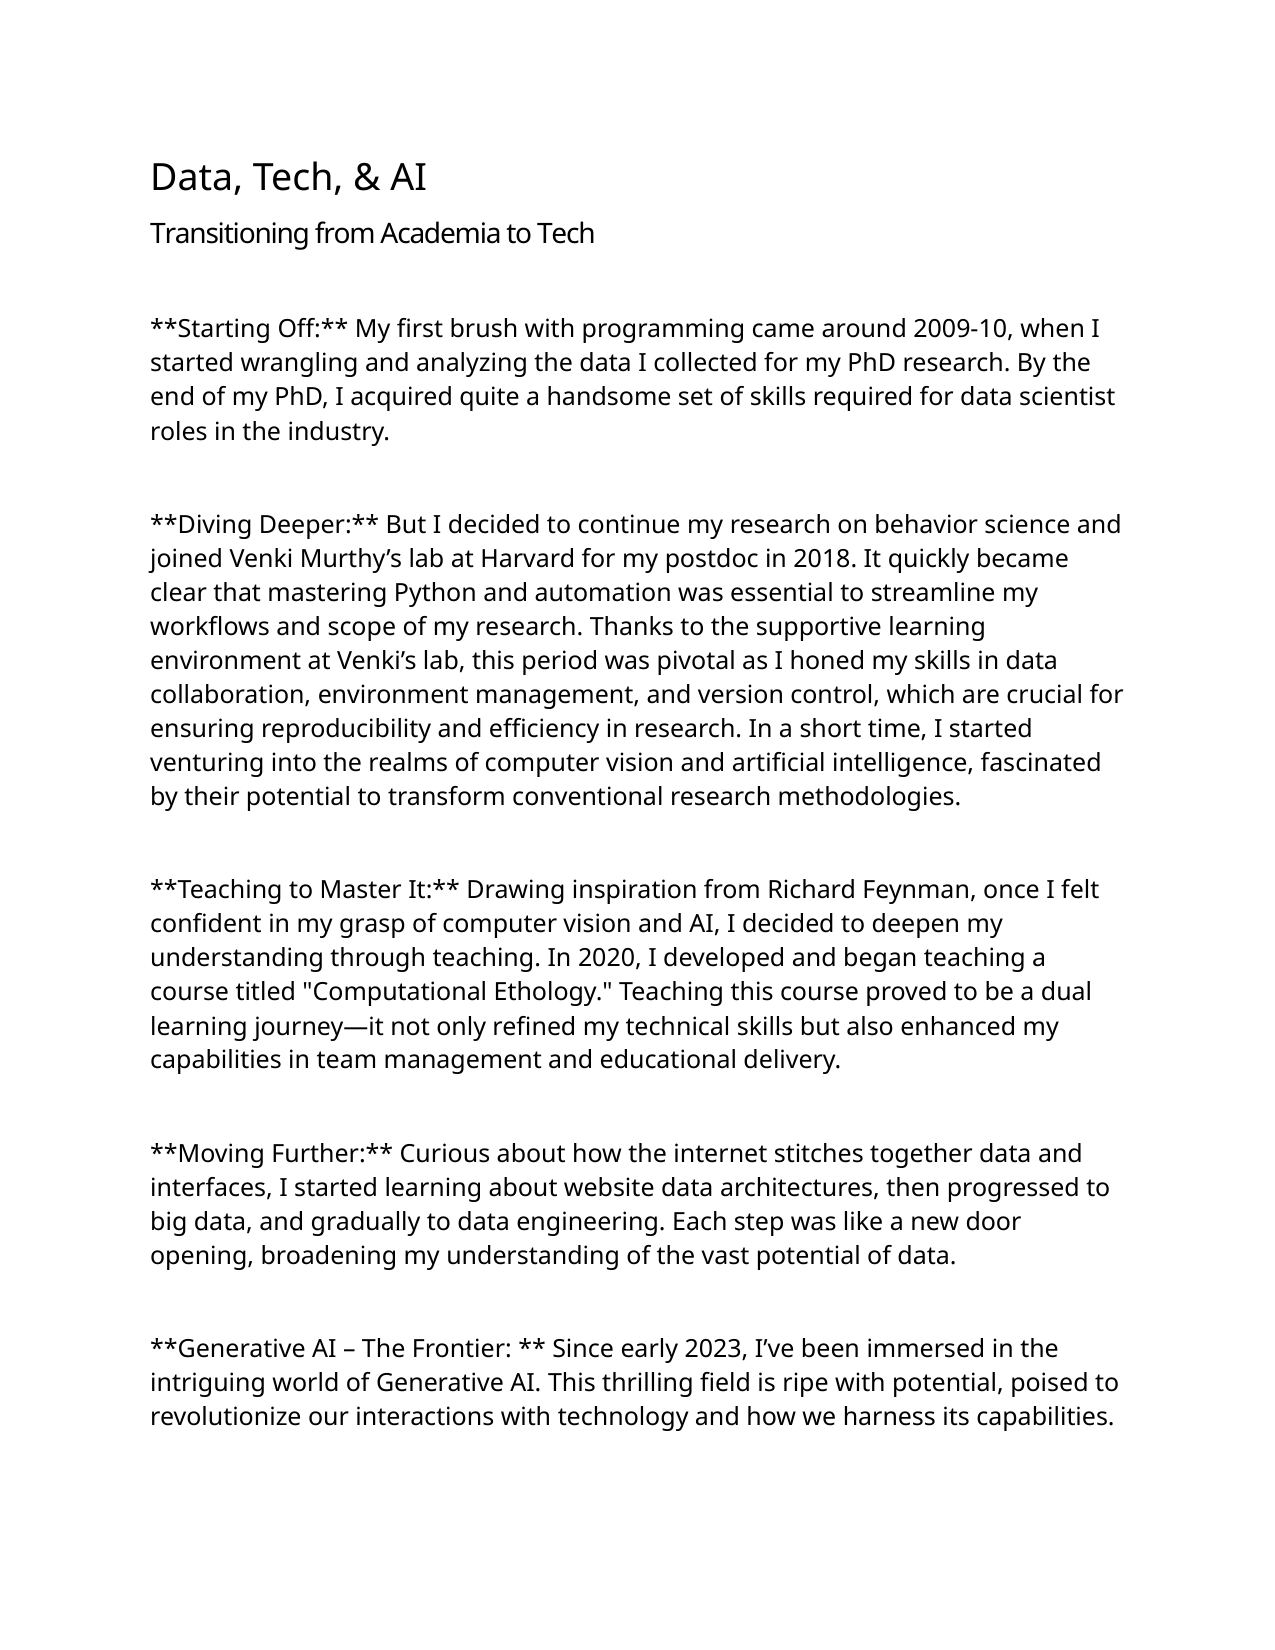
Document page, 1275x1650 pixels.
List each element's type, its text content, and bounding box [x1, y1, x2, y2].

text **Moving Further:** Curious about how the internet stitches together data and interfaces, I started learning about website data architectures, then progressed to big data, and gradually to data engineering. Each step was like a new door opening, broadening my understanding of the vast potential of data. [150, 1135, 1125, 1272]
text **Teaching to Master It:** Drawing inspiration from Richard Feynman, once I felt confident in my grasp of computer vision and AI, I decided to deepen my understanding through teaching. In 2020, I developed and began teaching a course titled "Computational Ethology." Teaching this course proved to be a dual learning journey—it not only refined my technical skills but also enhanced my capabilities in team management and educational delivery. [150, 872, 1125, 1076]
text **Starting Off:** My first brush with programming came around 2009-10, when I started wrangling and analyzing the data I collected for my PhD research. By the end of my PhD, I acquired quite a handsome set of skills required for data scientist roles in the industry. [150, 311, 1125, 447]
text Transitioning from Academia to Tech [150, 213, 1125, 252]
text Data, Tech, & AI [150, 150, 1125, 201]
text **Diving Deeper:** But I decided to continue my research on behavior science and joined Venki Murthy’s lab at Harvard for my postdoc in 2018. It quickly became clear that mastering Python and automation was essential to streamline my workflows and scope of my research. Thanks to the supportive learning environment at Venki’s lab, this period was pivotal as I honed my skills in data collaboration, environment management, and version control, which are crucial for ensuring reproducibility and efficiency in research. In a short time, I started venturing into the realms of computer vision and artificial intelligence, fascinated by their potential to transform conventional research methodologies. [150, 506, 1125, 813]
text **Generative AI – The Frontier: ** Since early 2023, I’ve been immersed in the intriguing world of Generative AI. This thrilling field is ripe with potential, poised to revolutionize our interactions with technology and how we harness its capabilities. [150, 1331, 1125, 1433]
